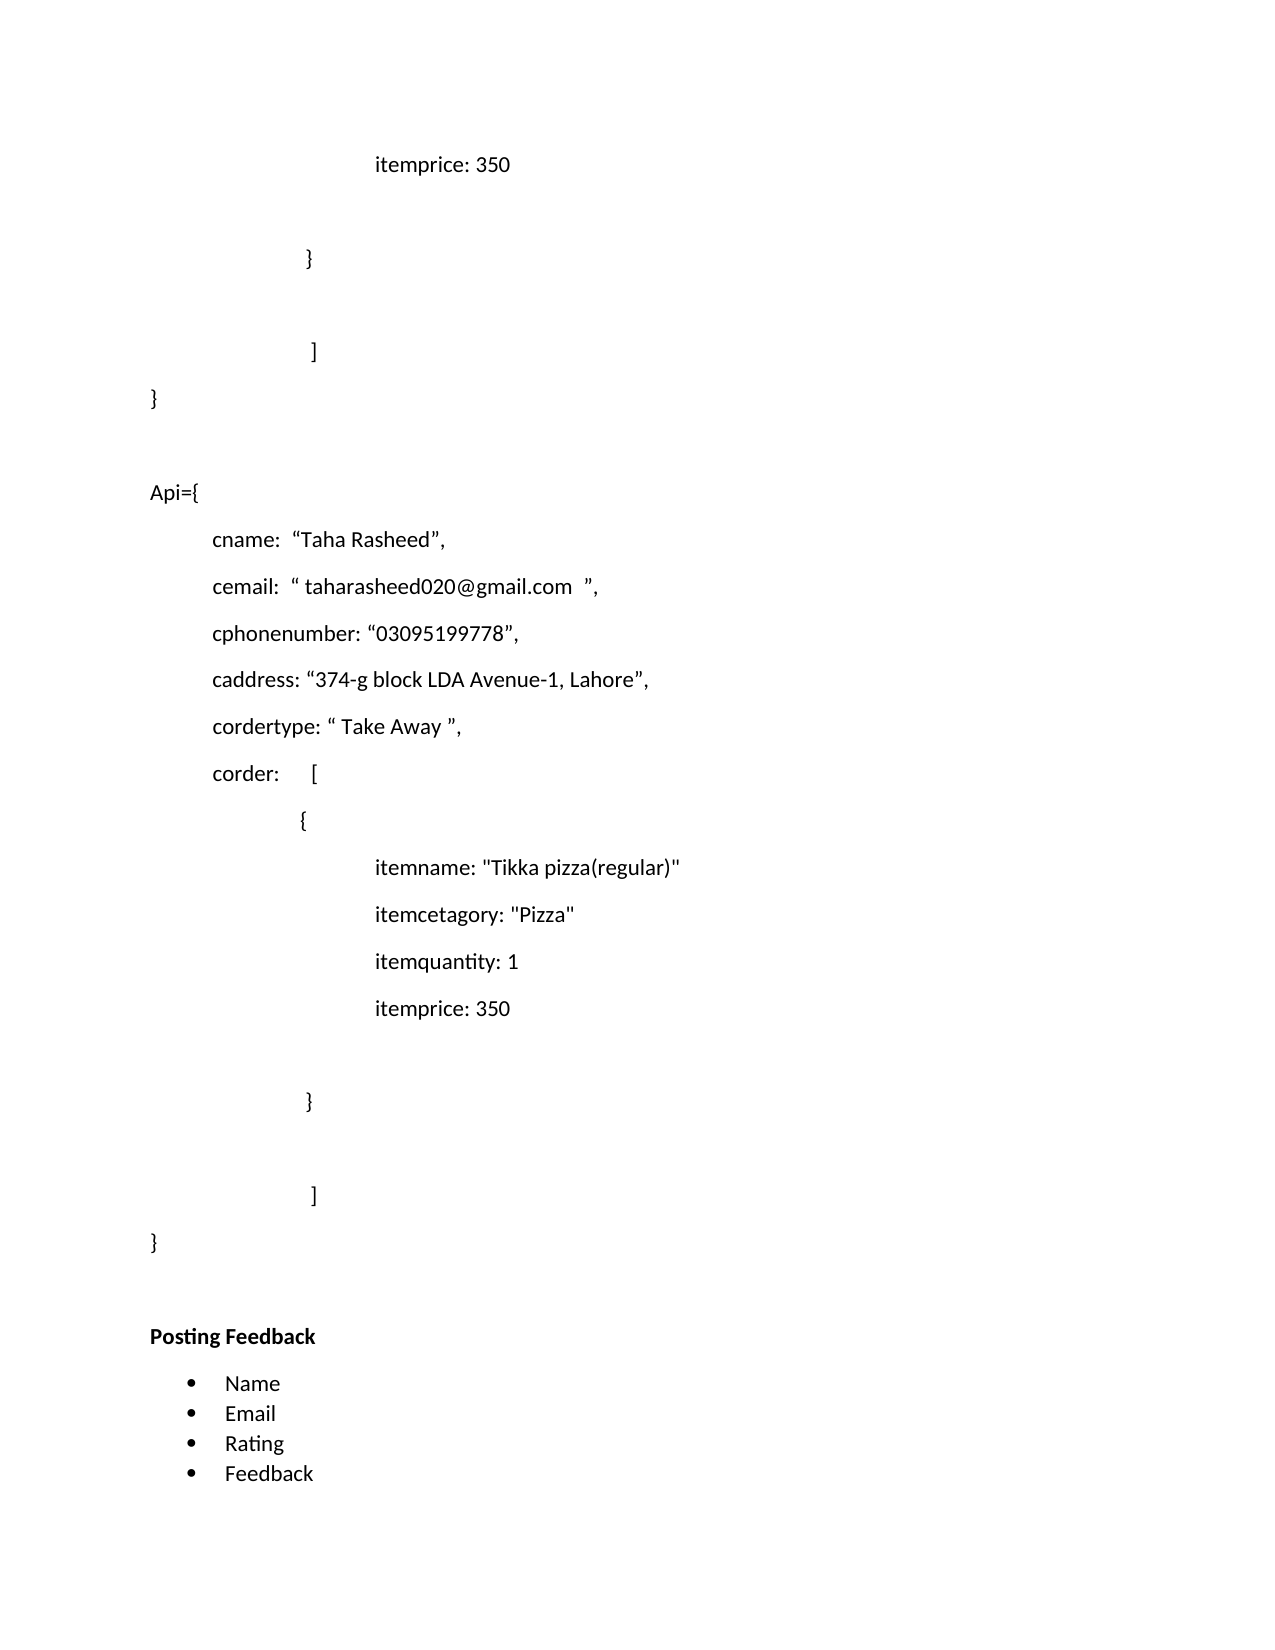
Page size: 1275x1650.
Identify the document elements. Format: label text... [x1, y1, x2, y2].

text corder: [ [150, 759, 1125, 787]
text Posting Feedback [150, 1322, 1125, 1350]
list Name [187, 1369, 1125, 1397]
text cphonenumber: “03095199778”, [150, 619, 1125, 647]
list Feedback [187, 1459, 1125, 1487]
text ] [225, 1181, 1125, 1209]
list Email [187, 1399, 1125, 1427]
text cordertype: “ Take Away ”, [150, 712, 1125, 741]
text itemprice: 350 [300, 994, 1125, 1022]
list Rating [187, 1429, 1125, 1457]
text itemprice: 350 [300, 150, 1125, 178]
text } [225, 244, 1125, 272]
text itemcetagory: "Pizza" [300, 900, 1125, 928]
text caddress: “374-g block LDA Avenue-1, Lahore”, [150, 666, 1125, 694]
text Api={ [150, 478, 1125, 506]
text ] [225, 337, 1125, 366]
text cname: “Taha Rasheed”, [150, 525, 1125, 553]
text cemail: “ taharasheed020@gmail.com ”, [150, 572, 1125, 600]
text itemname: "Tikka pizza(regular)" [300, 853, 1125, 881]
text itemquantity: 1 [300, 947, 1125, 975]
text } [150, 1228, 1125, 1256]
text } [150, 384, 1125, 412]
text { [150, 806, 1125, 834]
text } [225, 1087, 1125, 1116]
